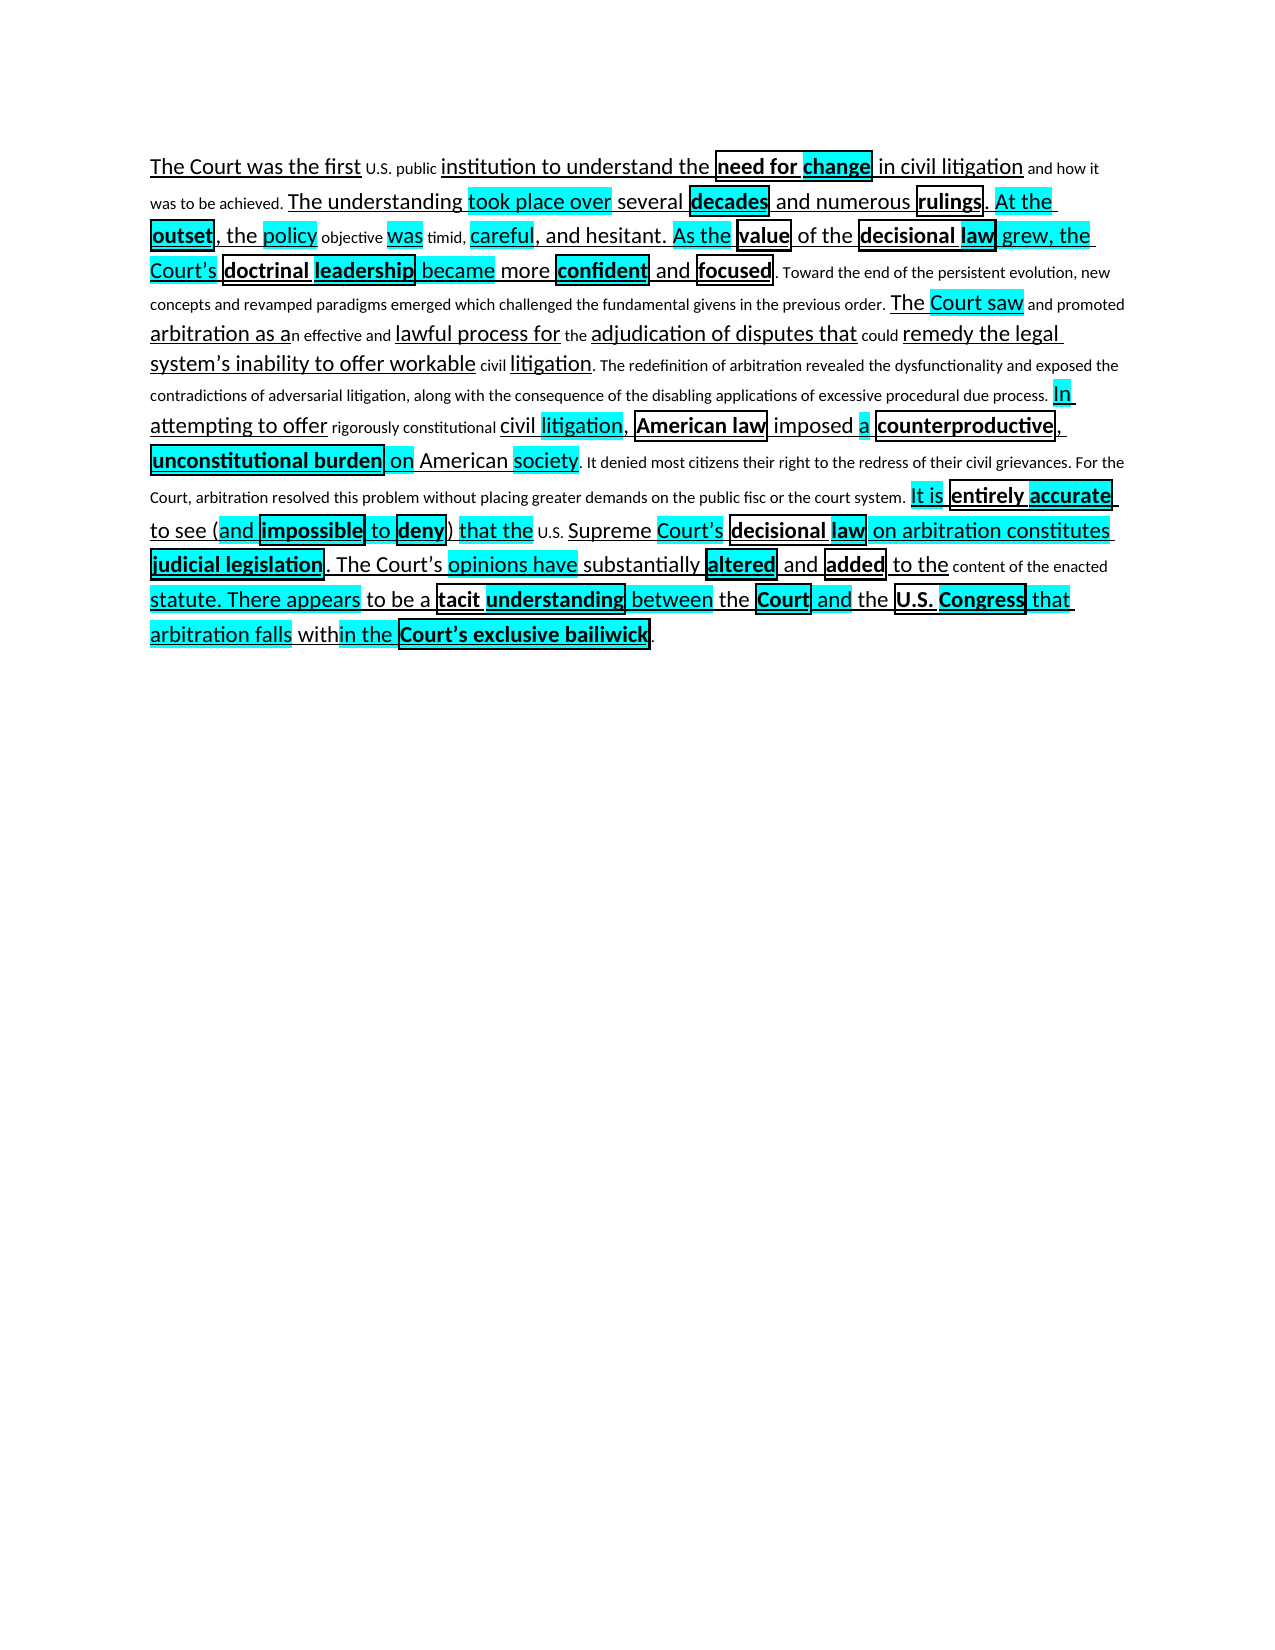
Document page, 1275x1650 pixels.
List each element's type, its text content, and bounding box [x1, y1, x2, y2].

text The Court was the first U.S. public institution to understand the need for change in civil litigation and how it was to be achieved. The understanding took place over several decades and numerous rulings. At the outset, the policy objective was timid, careful, and hesitant. As the value of the decisional law grew, the Court’s doctrinal leadership became more confident and focused. Toward the end of the persistent evolution, new concepts and revamped paradigms emerged which challenged the fundamental givens in the previous order. The Court saw and promoted arbitration as an effective and lawful process for the adjudication of disputes that could remedy the legal system’s inability to offer workable civil litigation. The redefinition of arbitration revealed the dysfunctionality and exposed the contradictions of adversarial litigation, along with the consequence of the disabling applications of excessive procedural due process. In attempting to offer rigorously constitutional civil litigation, American law imposed a counterproductive, unconstitutional burden on American society. It denied most citizens their right to the redress of their civil grievances. For the Court, arbitration resolved this problem without placing greater demands on the public fisc or the court system. It is entirely accurate to see (and impossible to deny) that the U.S. Supreme Court’s decisional law on arbitration constitutes judicial legislation. The Court’s opinions have substantially altered and added to the content of the enacted statute. There appears to be a tacit understanding between the Court and the U.S. Congress that arbitration falls within the Court’s exclusive bailiwick. [150, 150, 1125, 650]
